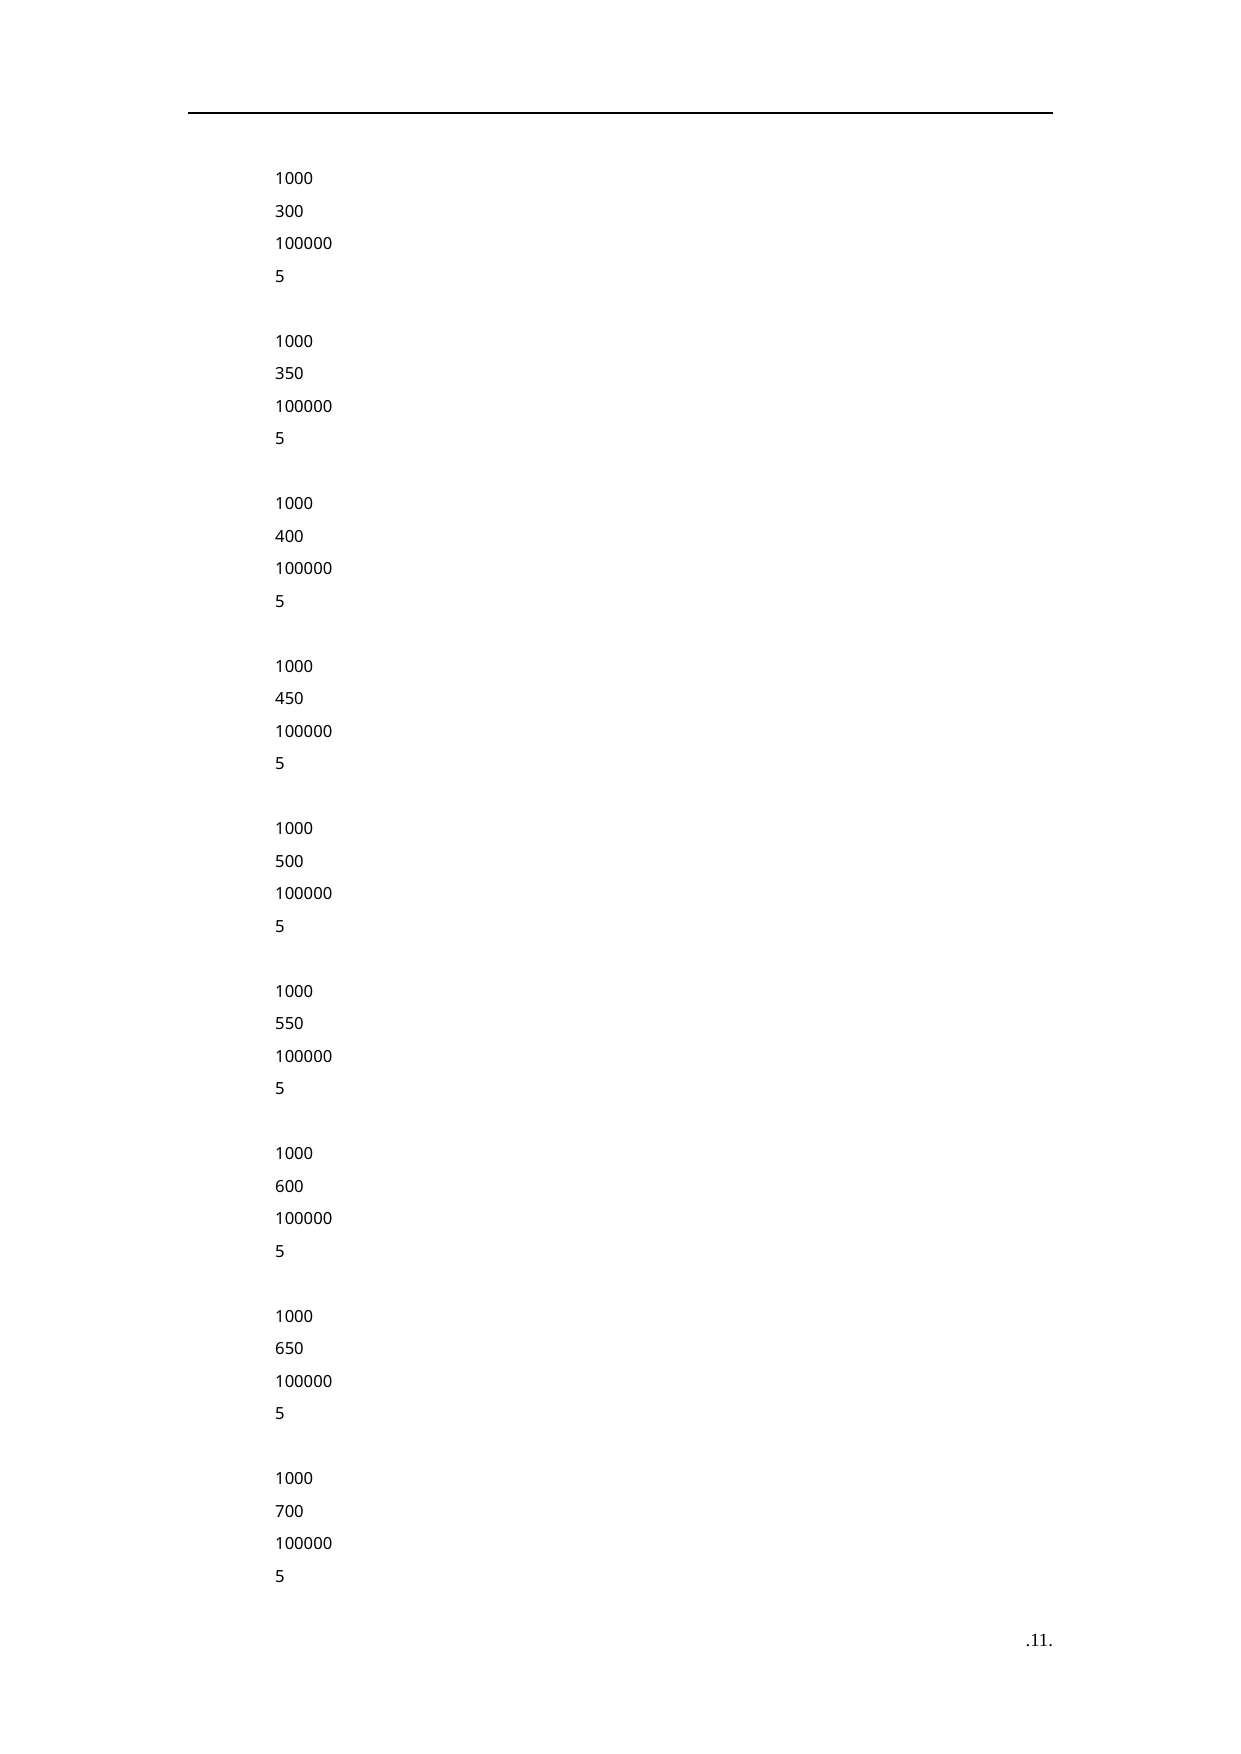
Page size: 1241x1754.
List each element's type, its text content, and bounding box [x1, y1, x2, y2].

text 1000 [231, 487, 1053, 519]
text 650 [231, 1332, 1053, 1364]
text 1000 [231, 162, 1053, 194]
text 1000 [231, 324, 1053, 357]
text 5 [231, 1559, 1053, 1592]
text 100000 [231, 552, 1053, 584]
text 1000 [231, 649, 1053, 682]
text 100000 [231, 389, 1053, 422]
text 100000 [231, 1527, 1053, 1559]
text 5 [231, 422, 1053, 454]
text 100000 [231, 1202, 1053, 1234]
text 600 [231, 1169, 1053, 1202]
text 1000 [231, 1462, 1053, 1494]
text 100000 [231, 1039, 1053, 1072]
text 100000 [231, 227, 1053, 259]
text 1000 [231, 974, 1053, 1007]
text 5 [231, 1397, 1053, 1429]
text 5 [231, 909, 1053, 942]
text 350 [231, 357, 1053, 389]
text 5 [231, 1072, 1053, 1104]
text 400 [231, 519, 1053, 552]
text 5 [231, 584, 1053, 617]
text 1000 [231, 1137, 1053, 1169]
text 500 [231, 844, 1053, 877]
text 100000 [231, 1364, 1053, 1397]
text 5 [231, 259, 1053, 292]
text 700 [231, 1494, 1053, 1527]
text 550 [231, 1007, 1053, 1039]
text 300 [231, 194, 1053, 227]
text 5 [231, 747, 1053, 779]
text 1000 [231, 812, 1053, 844]
text 100000 [231, 714, 1053, 747]
text 100000 [231, 877, 1053, 909]
text 5 [231, 1234, 1053, 1267]
text 450 [231, 682, 1053, 714]
text 1000 [231, 1299, 1053, 1332]
